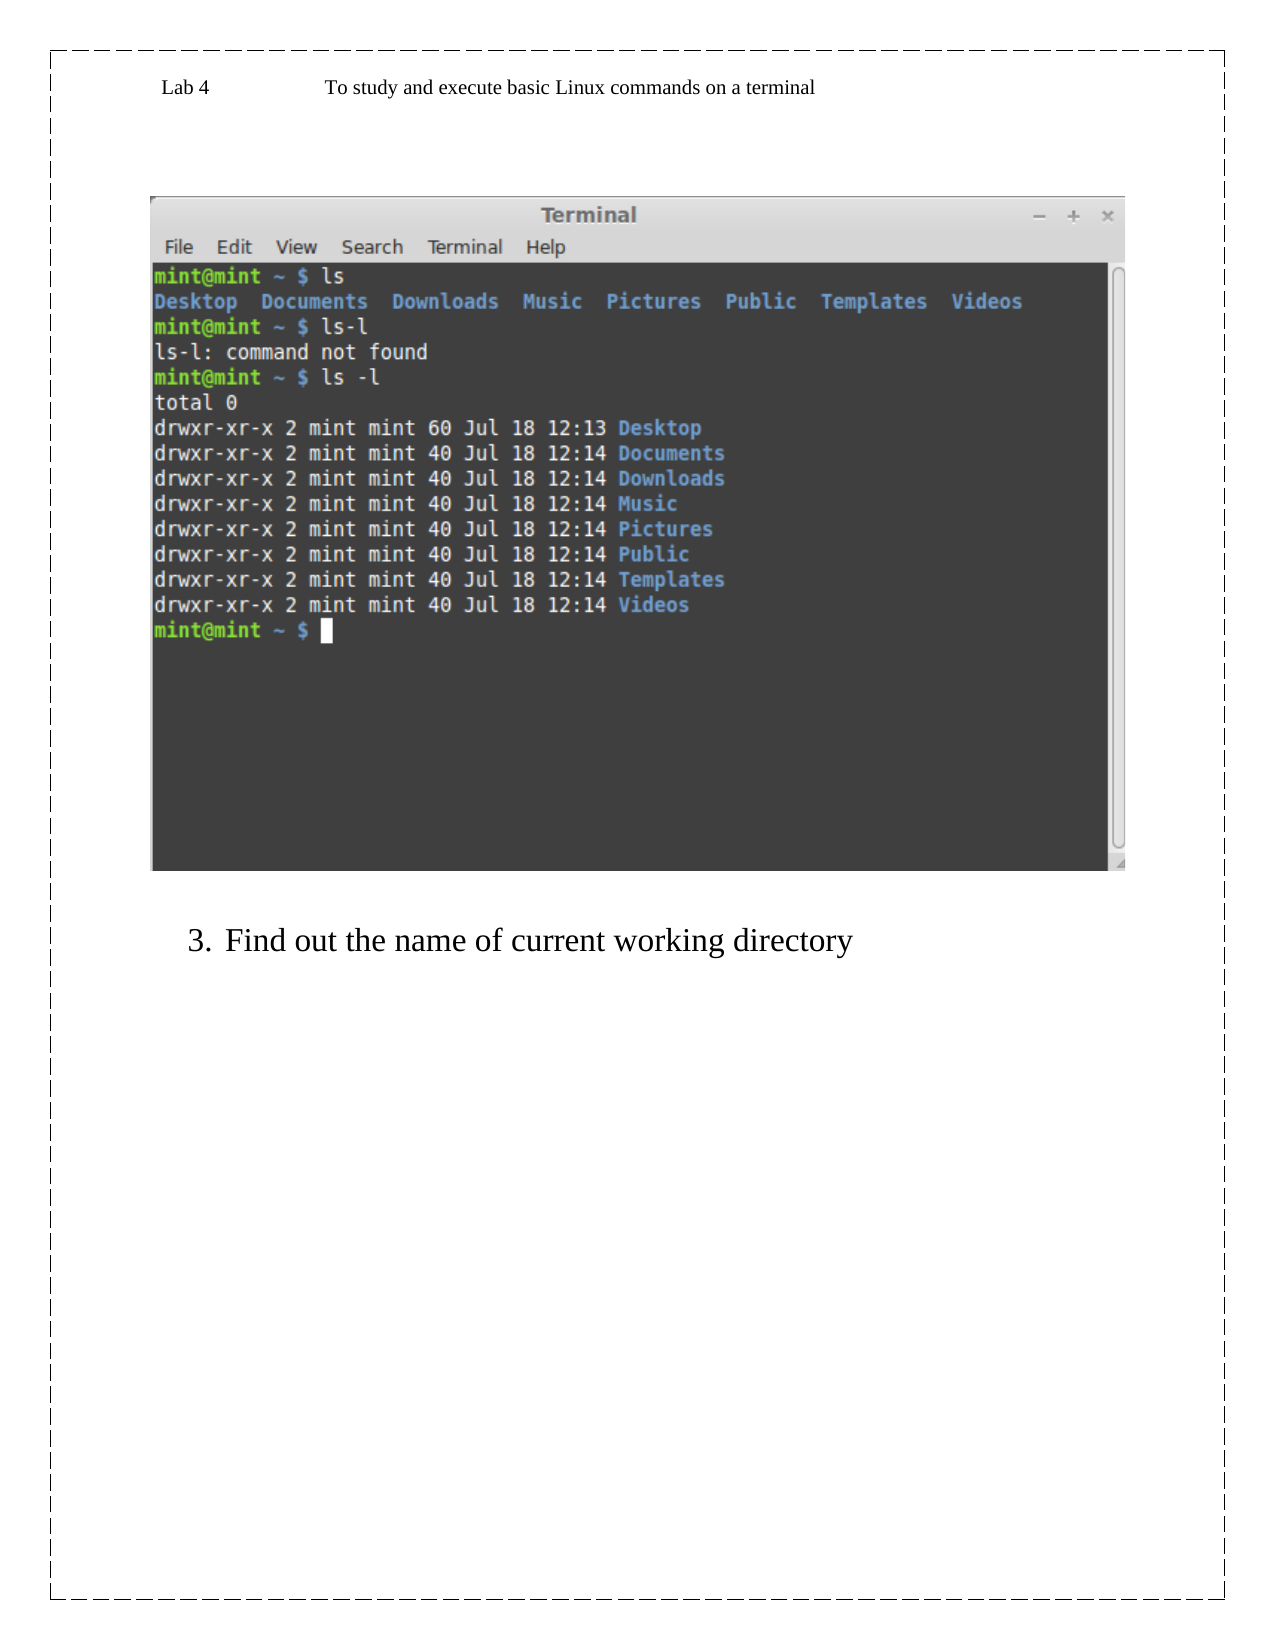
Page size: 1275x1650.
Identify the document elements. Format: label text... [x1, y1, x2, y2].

list Find out the name of current working directory [187, 921, 1125, 959]
